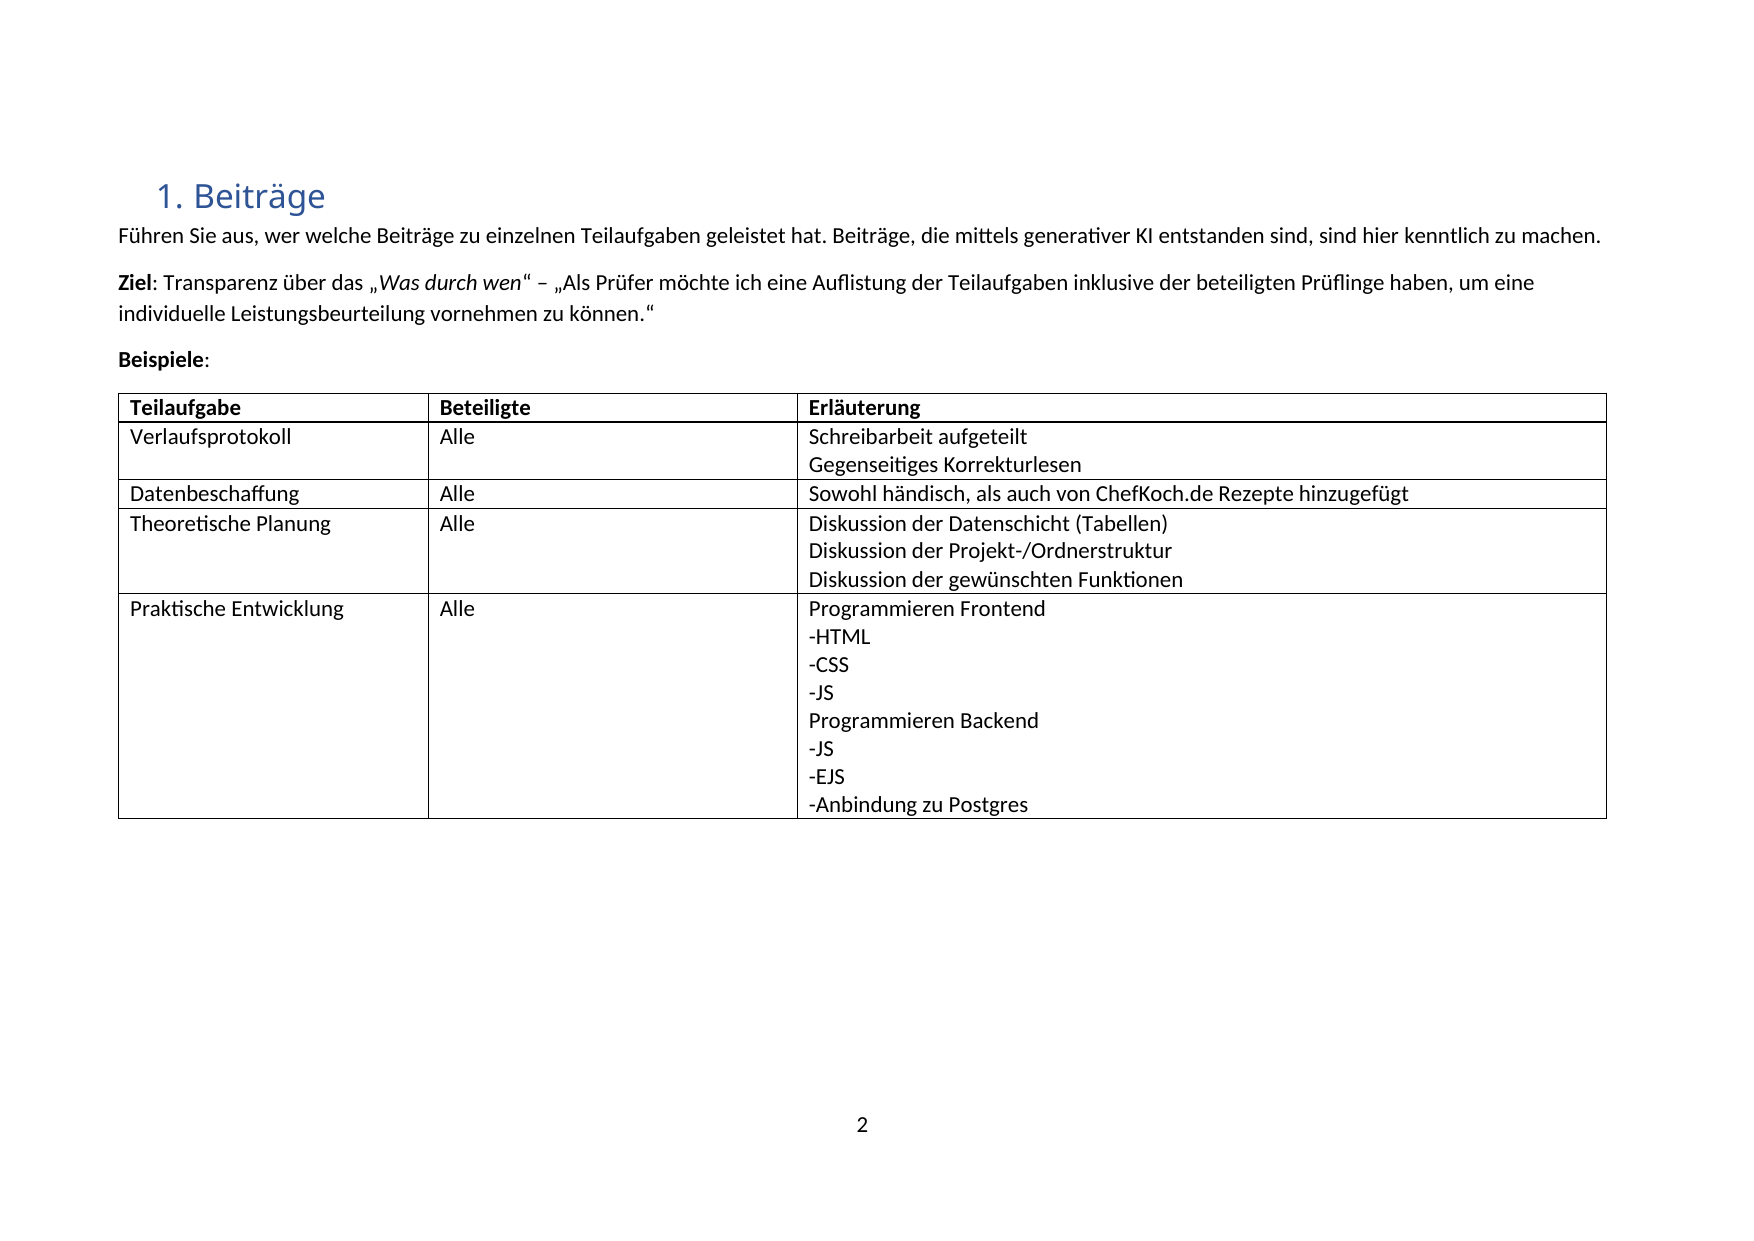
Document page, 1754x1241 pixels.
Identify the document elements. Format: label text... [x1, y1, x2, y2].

table_cell Sowohl händisch, als auch von ChefKoch.de Rezepte hinzugefügt [798, 480, 1606, 508]
table_cell Verlaufsprotokoll [119, 423, 428, 478]
text Ziel: Transparenz über das „Was durch wen“ – „Als Prüfer möchte ich eine Auflistung der Teilaufgaben inklusive der beteiligten Prüflinge haben, um eine individuelle Leistungsbeurteilung vornehmen zu können.“ [118, 268, 1606, 327]
text Führen Sie aus, wer welche Beiträge zu einzelnen Teilaufgaben geleistet hat. Beiträge, die mittels generativer KI entstanden sind, sind hier kenntlich zu machen. [118, 222, 1606, 249]
table_header Beteiligte [429, 394, 797, 421]
text Beispiele: [118, 346, 1606, 373]
table_cell Schreibarbeit aufgeteilt Gegenseitiges Korrekturlesen [798, 423, 1606, 478]
table_cell Alle [429, 594, 797, 818]
table_cell Datenbeschaffung [119, 480, 428, 508]
table_cell Alle [429, 509, 797, 593]
table_cell Theoretische Planung [119, 509, 428, 593]
table_cell Diskussion der Datenschicht (Tabellen) Diskussion der Projekt-/Ordnerstruktur Diskussion der gewünschten Funktionen [798, 509, 1606, 593]
table_header Erläuterung [798, 394, 1606, 421]
subtitle Beiträge [156, 173, 1606, 218]
table_cell Alle [429, 423, 797, 478]
table_header Teilaufgabe [119, 394, 428, 421]
table_cell Praktische Entwicklung [119, 594, 428, 818]
table_cell Alle [429, 480, 797, 508]
table_cell Programmieren Frontend -HTML -CSS -JS Programmieren Backend -JS -EJS -Anbindung zu Postgres [798, 594, 1606, 818]
